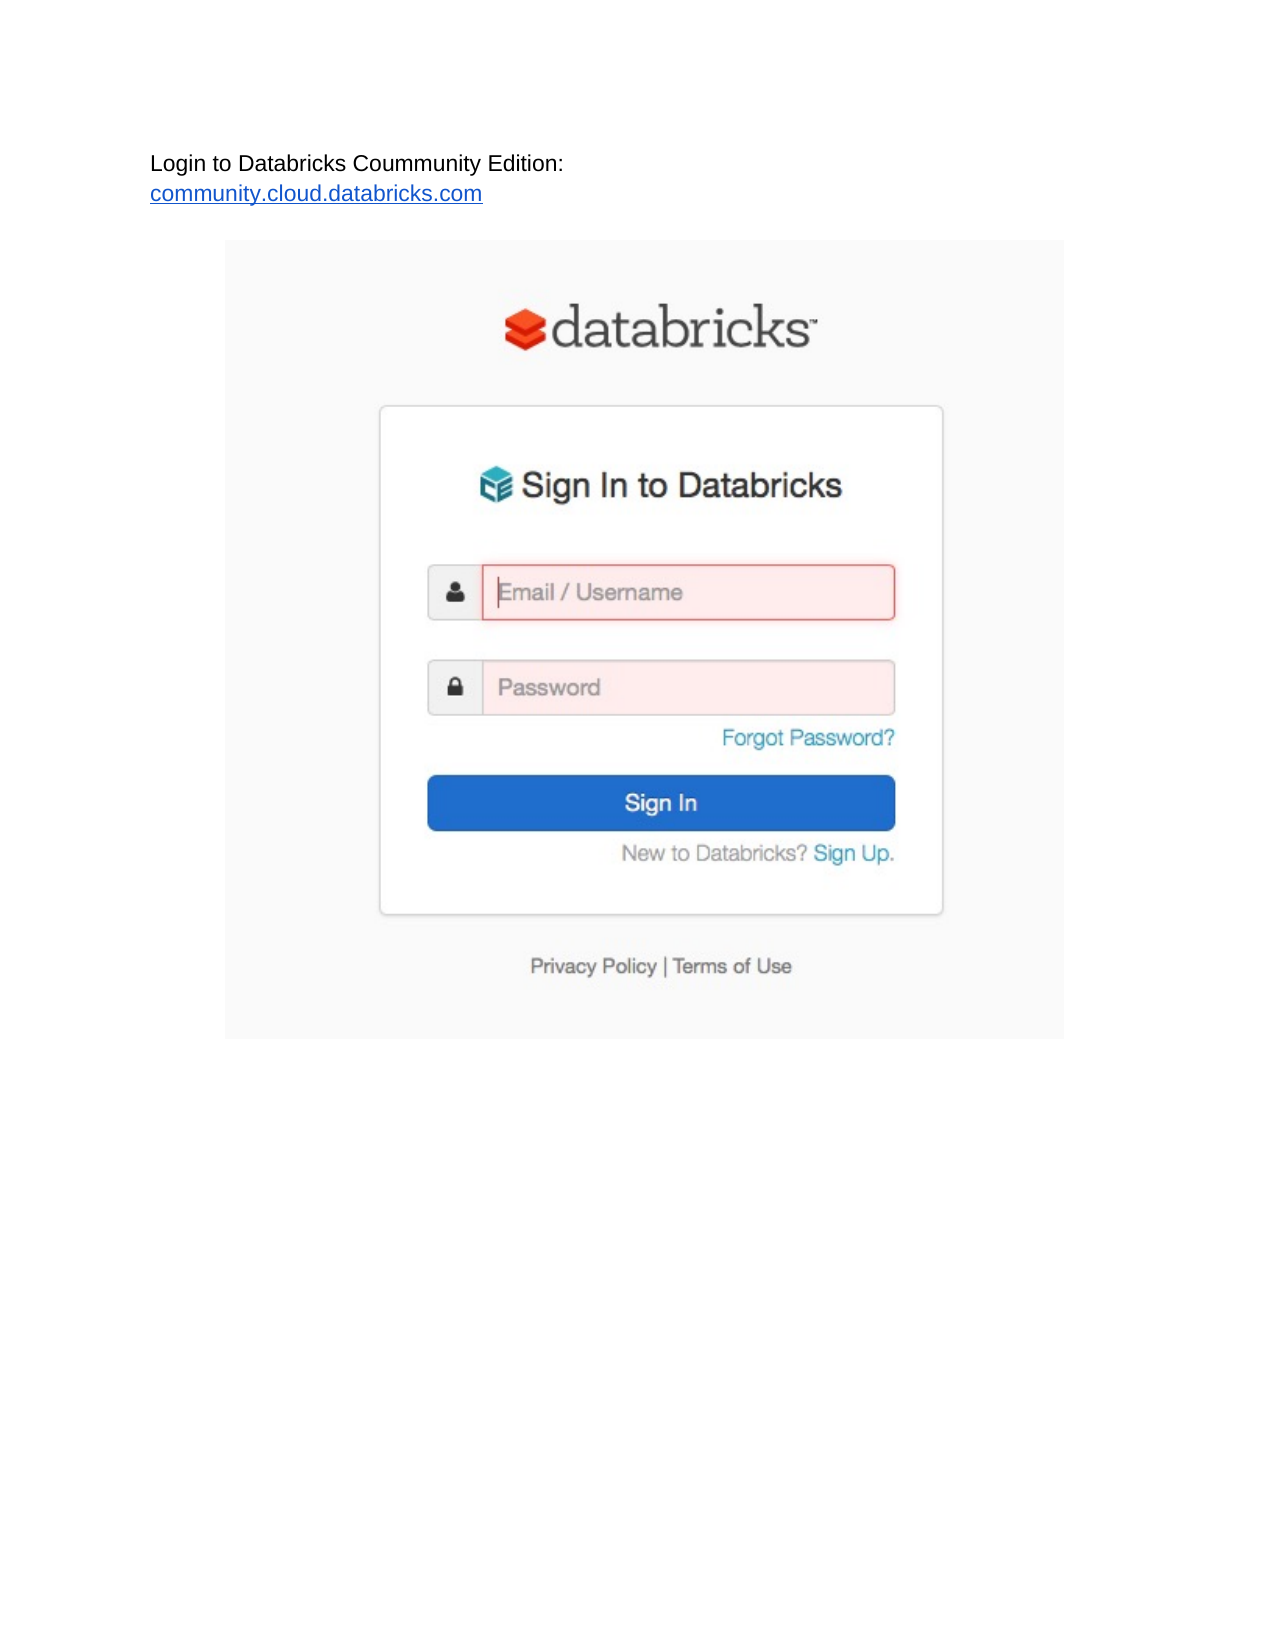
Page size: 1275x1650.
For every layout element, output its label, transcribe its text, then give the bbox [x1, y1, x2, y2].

text Login to Databricks Coummunity Edition: [150, 150, 1125, 176]
text community.cloud.databricks.com [150, 180, 1125, 207]
picture [225, 240, 1064, 1039]
